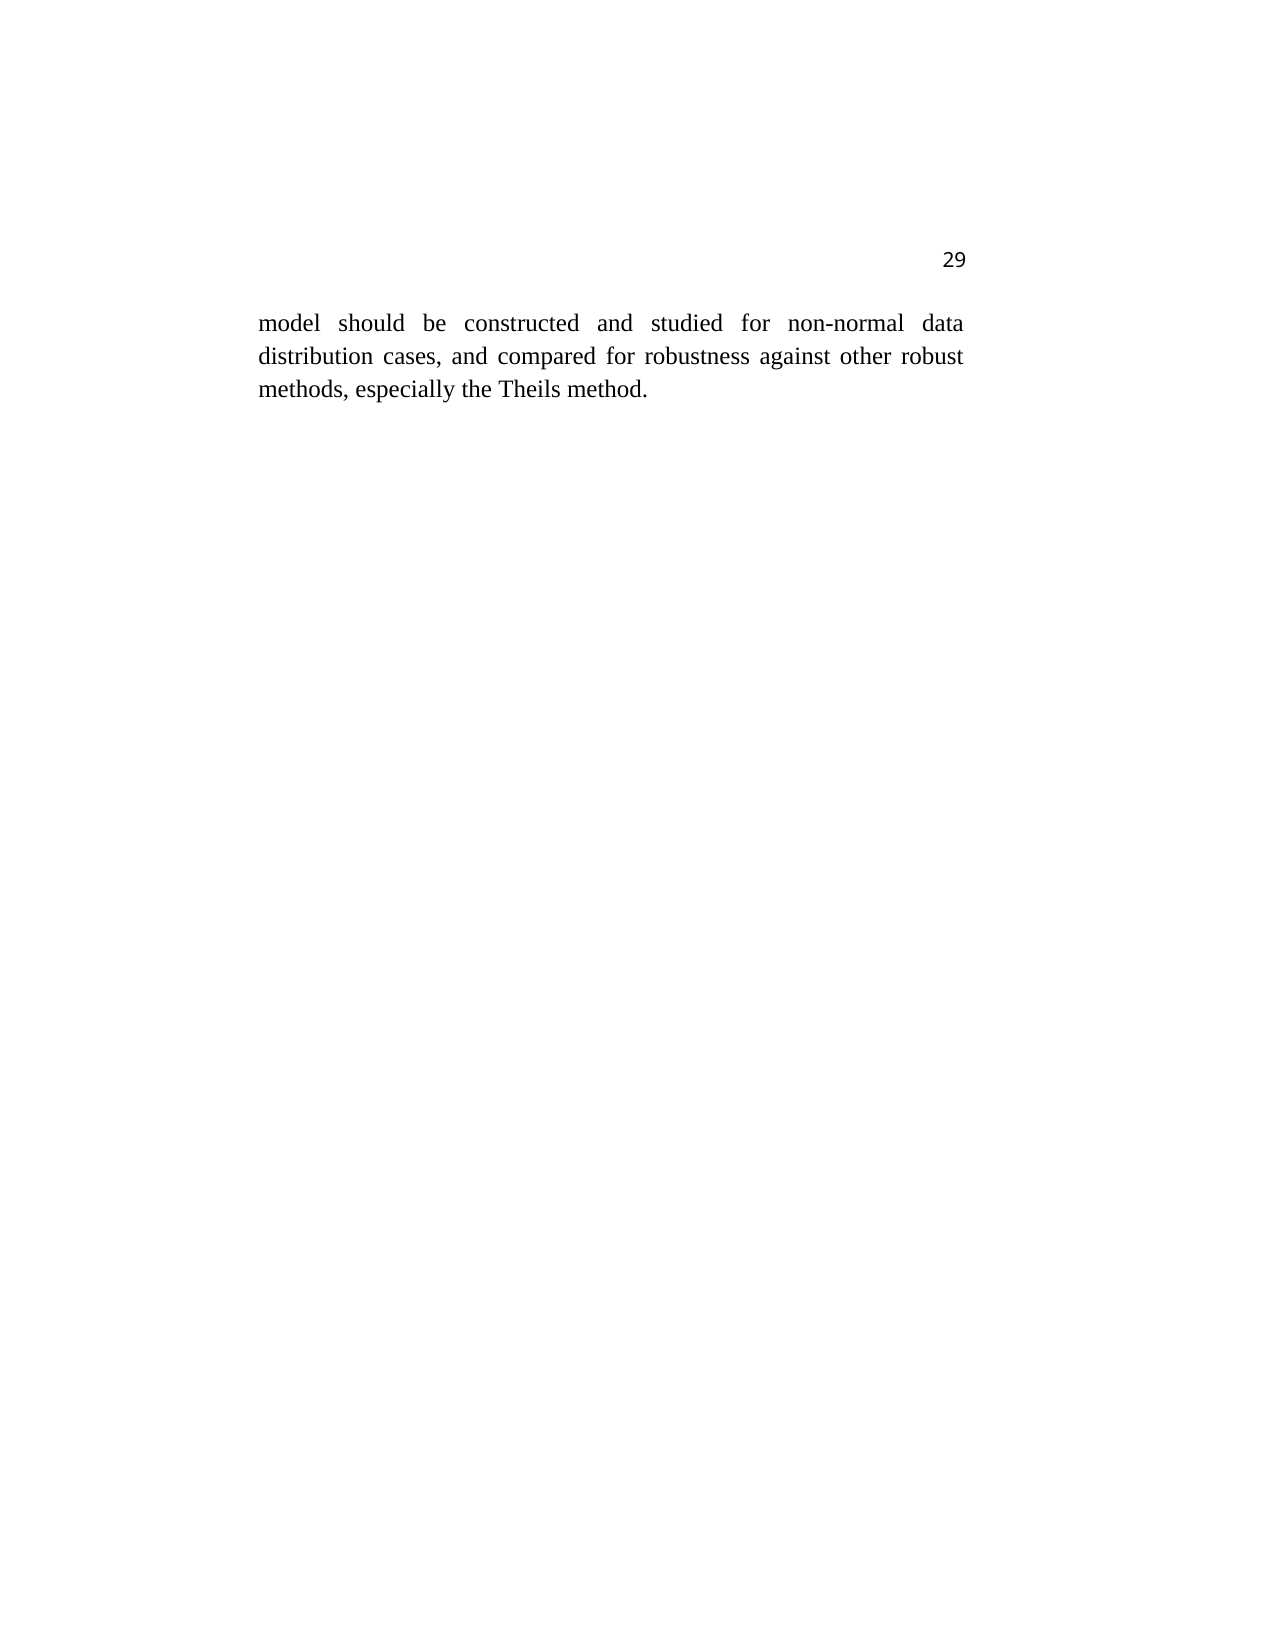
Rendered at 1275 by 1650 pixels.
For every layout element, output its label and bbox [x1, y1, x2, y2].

list [257, 308, 964, 403]
